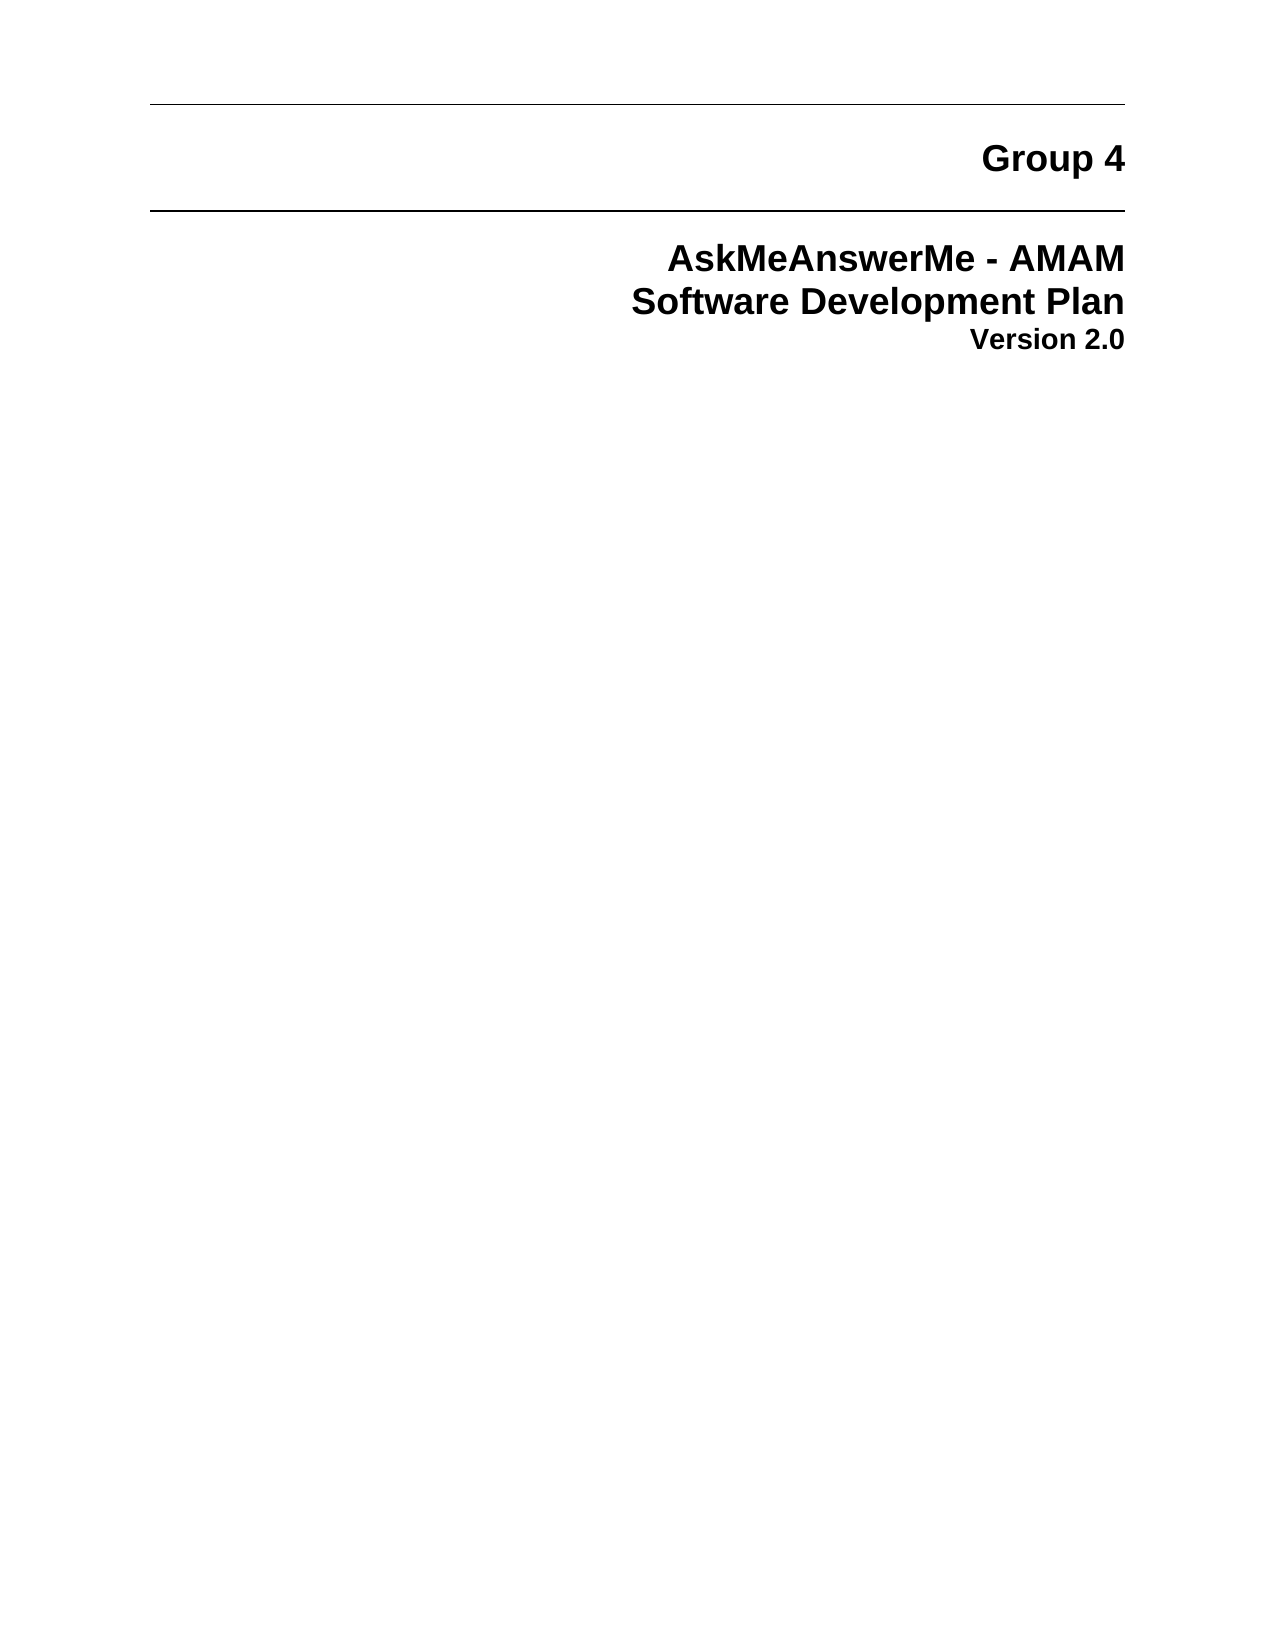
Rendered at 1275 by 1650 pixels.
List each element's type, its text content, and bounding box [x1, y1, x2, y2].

title Software Development Plan [150, 279, 1125, 322]
title Version 2.0 [150, 322, 1125, 356]
title AskMeAnswerMe - AMAM [150, 236, 1125, 279]
